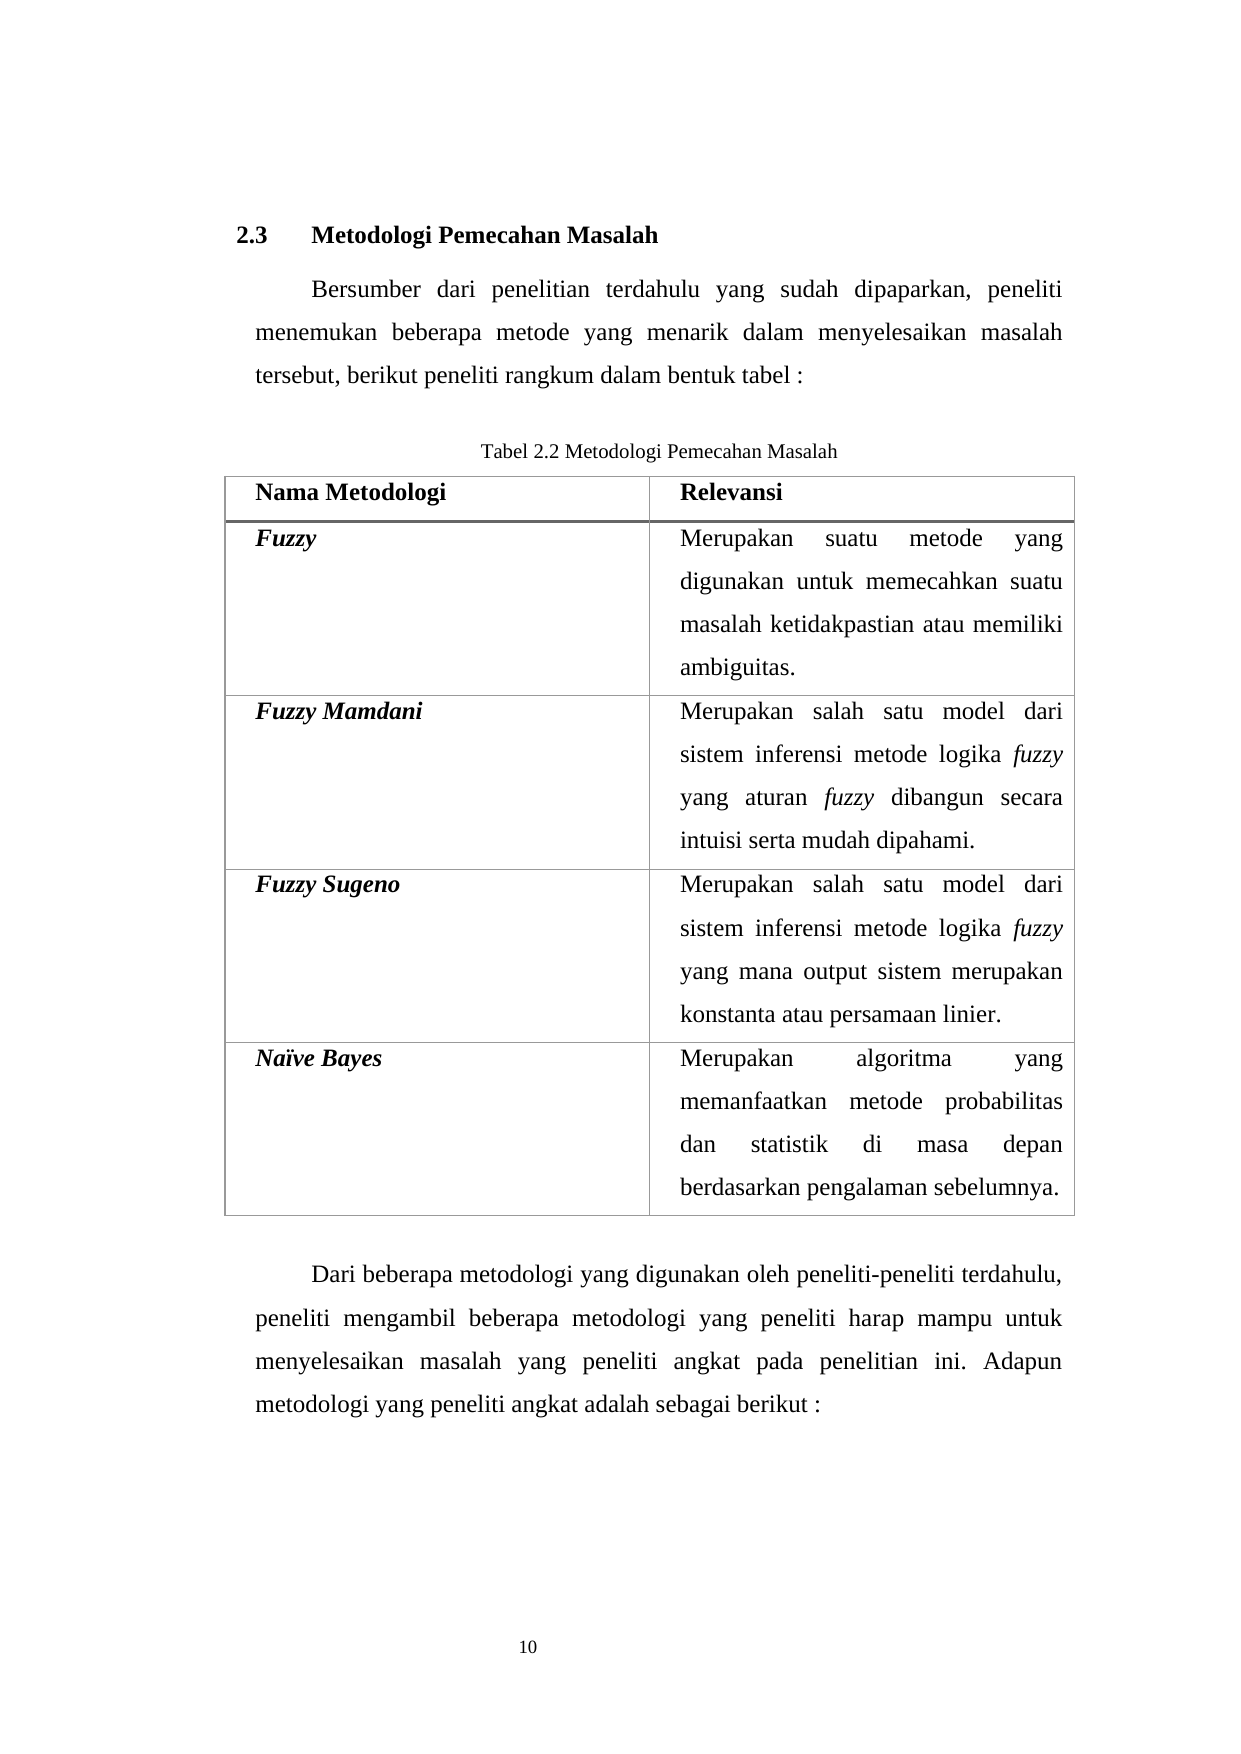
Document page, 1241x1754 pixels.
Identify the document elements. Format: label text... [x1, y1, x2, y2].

table_cell Merupakan suatu metode yang digunakan untuk memecahkan suatu masalah ketidakpastian atau memiliki ambiguitas. [650, 523, 1074, 695]
text Tabel 2.2 Metodologi Pemecahan Masalah [255, 439, 1063, 463]
table_cell Fuzzy [226, 523, 649, 695]
table_cell Merupakan salah satu model dari sistem inferensi metode logika fuzzy yang aturan fuzzy dibangun secara intuisi serta mudah dipahami. [650, 696, 1074, 868]
subtitle Metodologi Pemecahan Masalah [236, 220, 1063, 249]
table_header Nama Metodologi [226, 477, 649, 519]
table_cell Merupakan salah satu model dari sistem inferensi metode logika fuzzy yang mana output sistem merupakan konstanta atau persamaan linier. [650, 870, 1074, 1042]
table_cell Naïve Bayes [226, 1043, 649, 1215]
table_header Relevansi [650, 477, 1074, 519]
table_cell Merupakan algoritma yang memanfaatkan metode probabilitas dan statistik di masa depan berdasarkan pengalaman sebelumnya. [650, 1043, 1074, 1215]
table_cell Fuzzy Mamdani [226, 696, 649, 868]
table_cell Fuzzy Sugeno [226, 870, 649, 1042]
text Bersumber dari penelitian terdahulu yang sudah dipaparkan, peneliti menemukan beberapa metode yang menarik dalam menyelesaikan masalah tersebut, berikut peneliti rangkum dalam bentuk tabel : [255, 274, 1063, 389]
text Dari beberapa metodologi yang digunakan oleh peneliti-peneliti terdahulu, peneliti mengambil beberapa metodologi yang peneliti harap mampu untuk menyelesaikan masalah yang peneliti angkat pada penelitian ini. Adapun metodologi yang peneliti angkat adalah sebagai berikut : [255, 1259, 1063, 1418]
